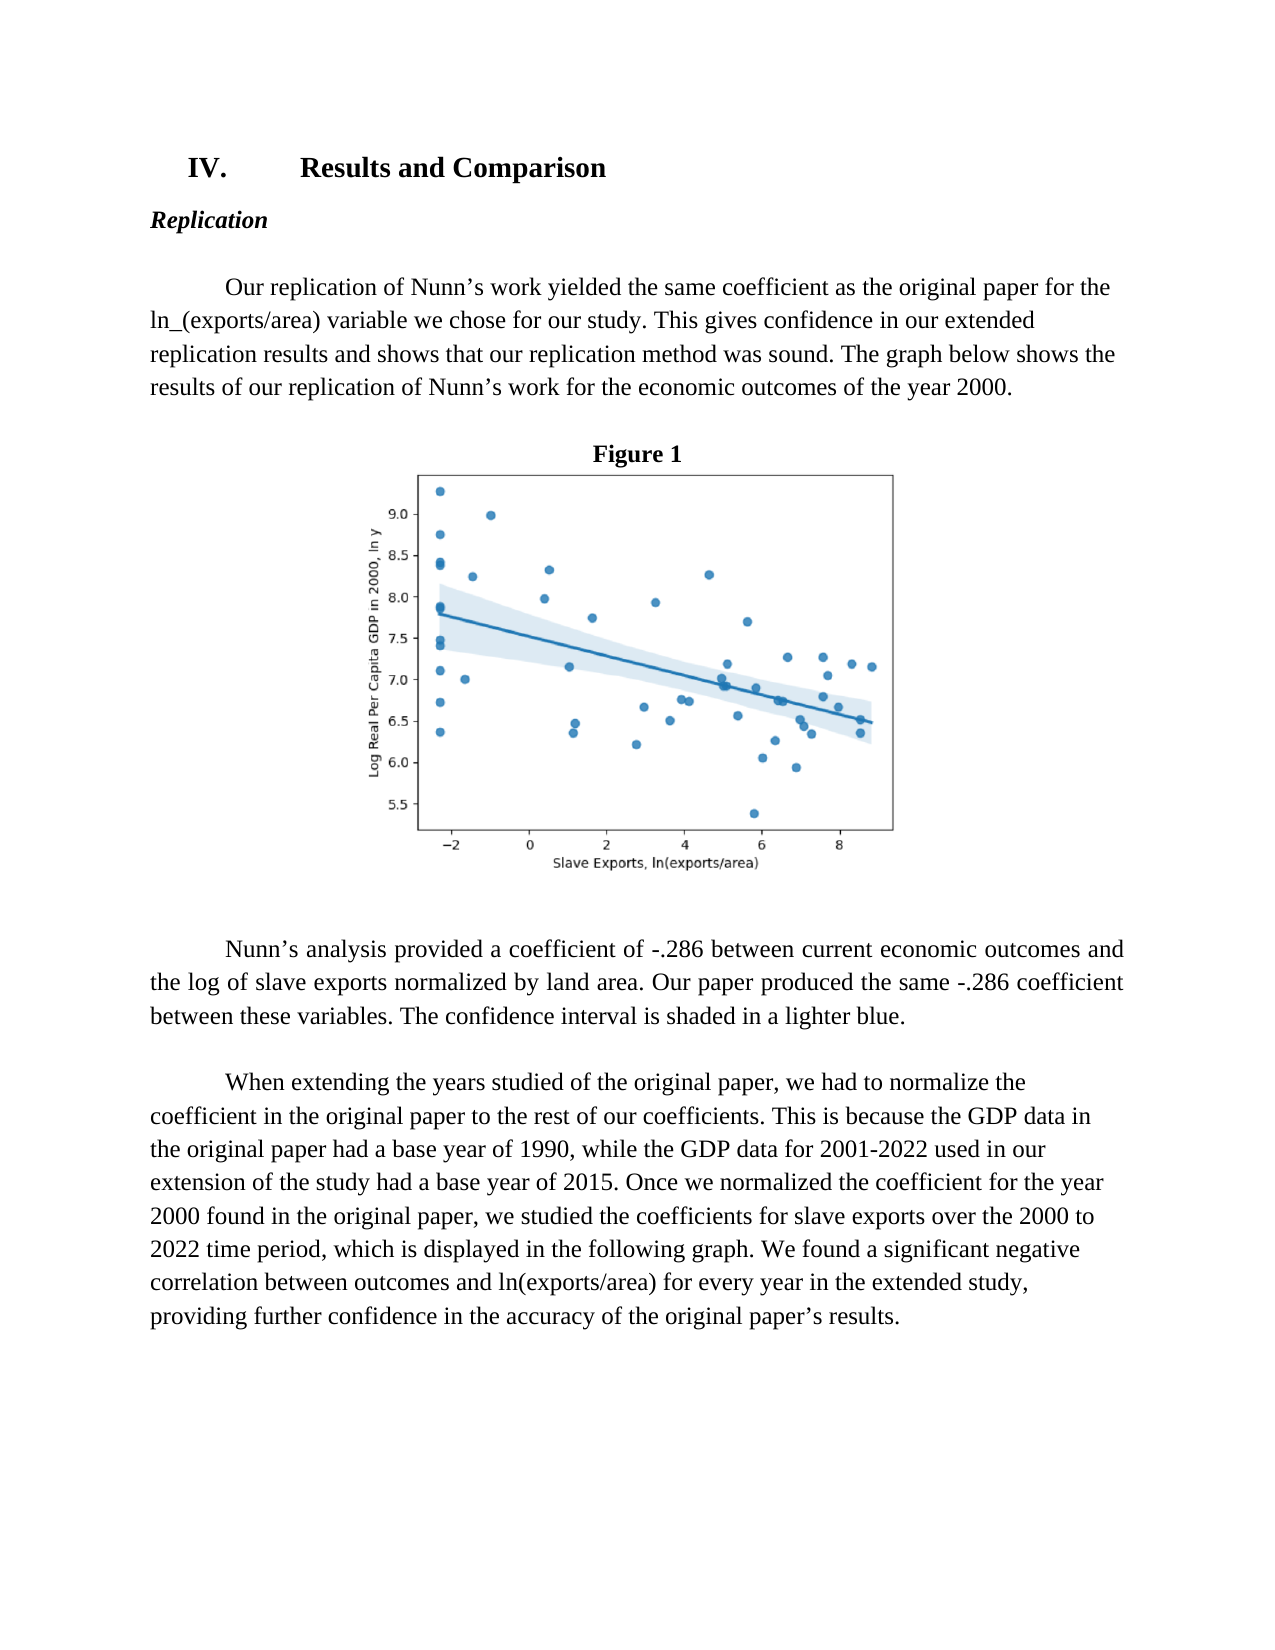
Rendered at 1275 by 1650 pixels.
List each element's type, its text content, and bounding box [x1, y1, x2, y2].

text Our replication of Nunn’s work yielded the same coefficient as the original paper for the ln_(exports/area) variable we chose for our study. This gives confidence in our extended replication results and shows that our replication method was sound. The graph below shows the results of our replication of Nunn’s work for the economic outcomes of the year 2000. [150, 272, 1125, 401]
text When extending the years studied of the original paper, we had to normalize the coefficient in the original paper to the rest of our coefficients. This is because the GDP data in the original paper had a base year of 1990, while the GDP data for 2001-2022 used in our extension of the study had a base year of 2015. Once we normalized the coefficient for the year 2000 found in the original paper, we studied the coefficients for slave exports over the 2000 to 2022 time period, which is displayed in the following graph. We found a significant negative correlation between outcomes and ln(exports/area) for every year in the extended study, providing further confidence in the accuracy of the original paper’s results. [150, 1067, 1125, 1329]
list Results and Comparison [187, 150, 1125, 183]
text Replication [150, 206, 1125, 234]
text Nunn’s analysis provided a coefficient of -.286 between current economic outcomes and the log of slave exports normalized by land area. Our paper produced the same -.286 coefficient between these variables. The confidence interval is shaded in a lighter blue. [150, 934, 1125, 1029]
text Figure 1 [150, 439, 1125, 468]
